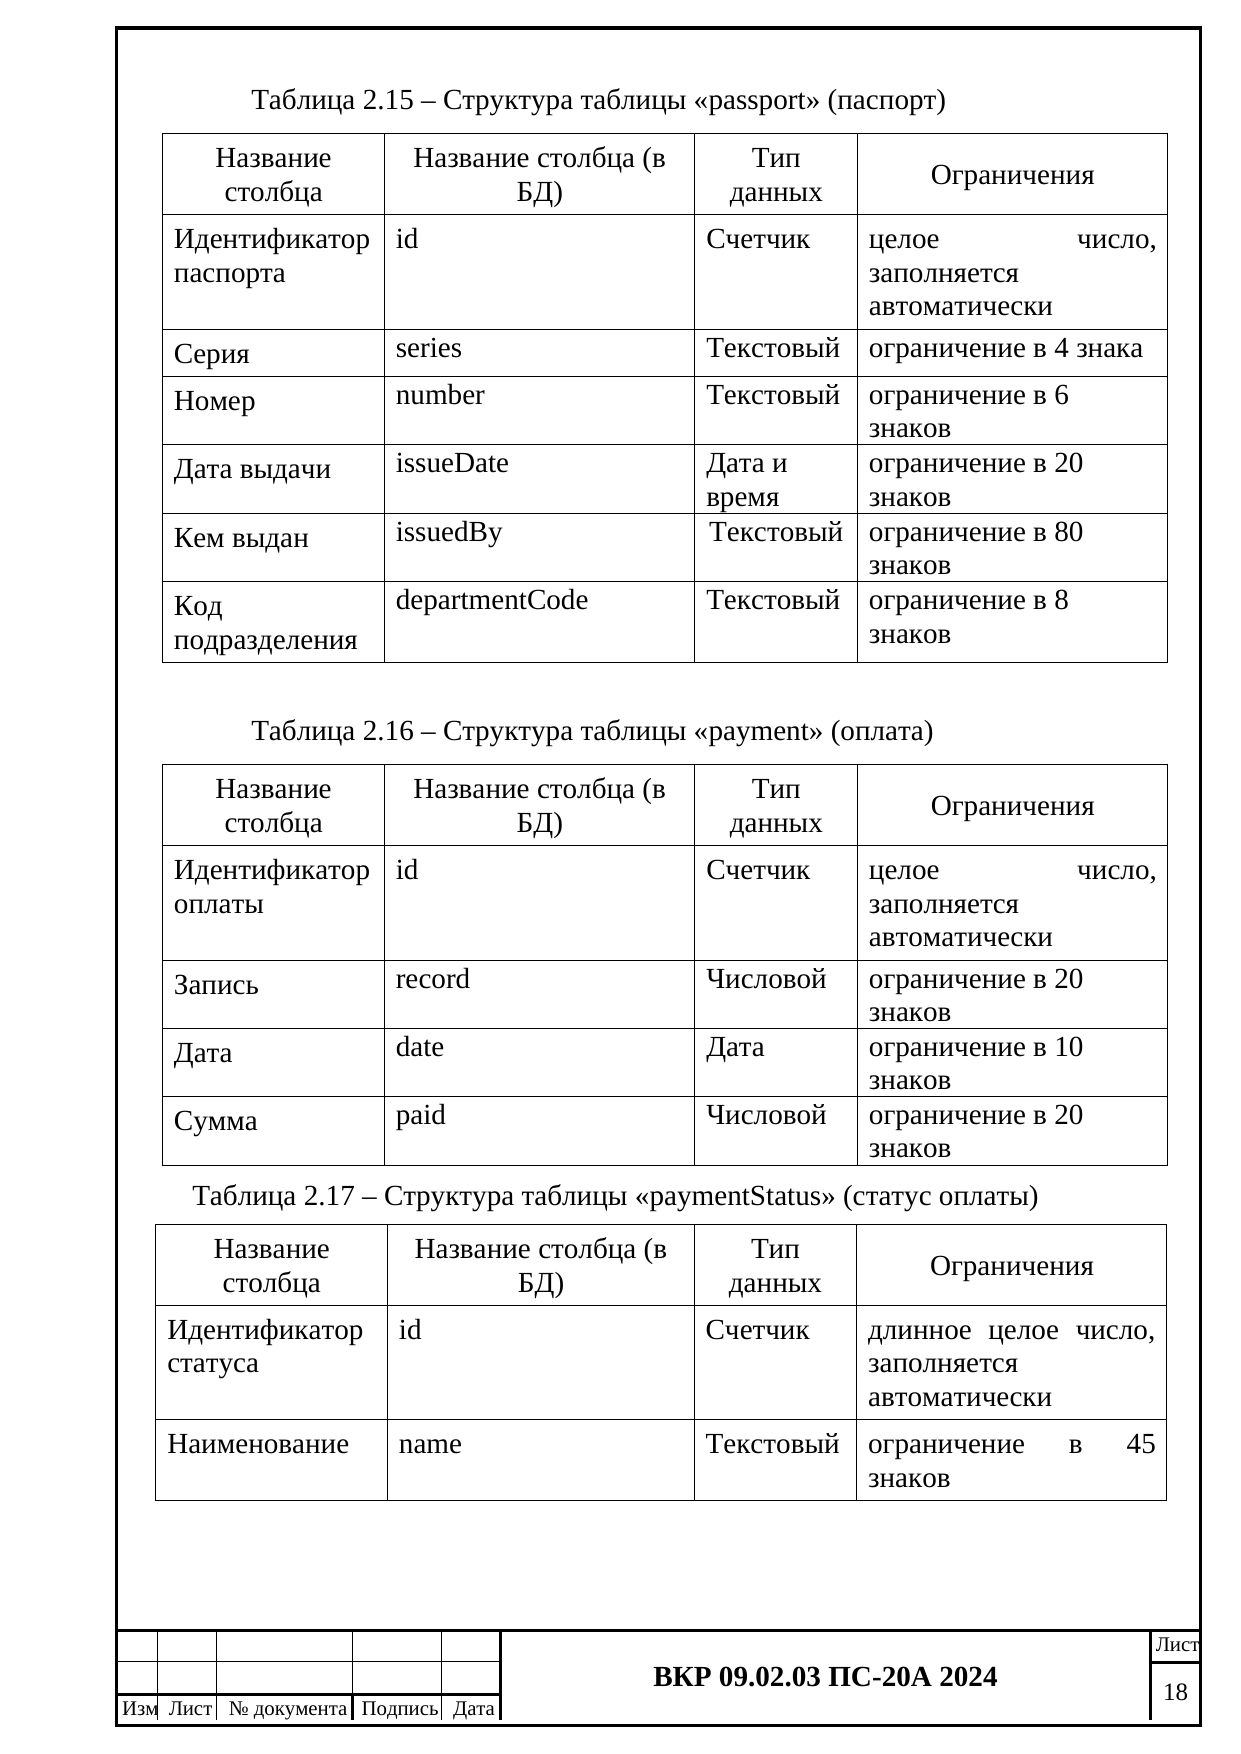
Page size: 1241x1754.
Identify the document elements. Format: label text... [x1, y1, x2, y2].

text Таблица 2.16 – Структура таблицы «payment» (оплата) [162, 713, 1169, 747]
table_header Название столбца (в БД) [388, 1225, 694, 1305]
table_cell id [385, 215, 694, 329]
table_cell Дата [695, 1029, 857, 1096]
table_header Название столбца (в БД) [385, 134, 694, 214]
table_cell record [385, 961, 694, 1028]
table_cell paid [385, 1097, 694, 1164]
table_cell ограничение в 4 знака [858, 330, 1167, 376]
table_cell Серия [163, 330, 384, 376]
table_header Название столбца [156, 1225, 387, 1305]
table_cell issueDate [385, 445, 694, 513]
table_cell ограничение в 10 знаков [858, 1029, 1167, 1096]
table_cell ограничение в 8 знаков [858, 582, 1167, 662]
table_header Ограничения [858, 765, 1167, 845]
table_cell целое число, заполняется автоматически [858, 215, 1167, 329]
table_cell Счетчик [695, 1306, 856, 1419]
table_cell Наименование [156, 1420, 387, 1499]
table_cell Дата и время [695, 445, 857, 513]
table_header Ограничения [857, 1225, 1166, 1305]
table_cell ограничение в 20 знаков [858, 961, 1167, 1028]
table_cell Номер [163, 377, 384, 444]
table_cell Запись [163, 961, 384, 1028]
table_cell Числовой [695, 961, 857, 1028]
table_cell ограничение в 20 знаков [858, 1097, 1167, 1164]
table_cell ограничение в 45 знаков [857, 1420, 1166, 1499]
table_cell ограничение в 6 знаков [858, 377, 1167, 444]
table_cell Текстовый [695, 514, 857, 581]
table_header Тип данных [695, 1225, 856, 1305]
table_cell Дата выдачи [163, 445, 384, 513]
table_cell Текстовый [695, 582, 857, 662]
text Таблица 2.15 – Структура таблицы «passport» (паспорт) [162, 82, 1169, 116]
table_cell ограничение в 80 знаков [858, 514, 1167, 581]
table_cell Дата [163, 1029, 384, 1096]
table_header Тип данных [695, 134, 857, 214]
table_cell series [385, 330, 694, 376]
table_header Название столбца [163, 765, 384, 845]
table_cell Кем выдан [163, 514, 384, 581]
table_header Ограничения [858, 134, 1167, 214]
table_cell длинное целое число, заполняется автоматически [857, 1306, 1166, 1419]
table_header Название столбца (в БД) [385, 765, 694, 845]
table_cell id [385, 846, 694, 960]
table_cell Код подразделения [163, 582, 384, 662]
table_header Тип данных [695, 765, 857, 845]
table_cell number [385, 377, 694, 444]
table_header Название столбца [163, 134, 384, 214]
table_cell issuedBy [385, 514, 694, 581]
table_cell departmentCode [385, 582, 694, 662]
table_cell Сумма [163, 1097, 384, 1164]
table_cell Текстовый [695, 377, 857, 444]
text Таблица 2.17 – Структура таблицы «paymentStatus» (статус оплаты) [148, 1178, 1169, 1212]
table_cell Текстовый [695, 330, 857, 376]
table_cell id [388, 1306, 694, 1419]
table_cell ограничение в 20 знаков [858, 445, 1167, 513]
table_cell Текстовый [695, 1420, 856, 1499]
table_cell Идентификатор паспорта [163, 215, 384, 329]
table_cell Идентификатор статуса [156, 1306, 387, 1419]
table_cell name [388, 1420, 694, 1499]
table_cell целое число, заполняется автоматически [858, 846, 1167, 960]
table_cell Счетчик [695, 215, 857, 329]
table_cell date [385, 1029, 694, 1096]
table_cell Идентификатор оплаты [163, 846, 384, 960]
table_cell Счетчик [695, 846, 857, 960]
table_cell Числовой [695, 1097, 857, 1164]
